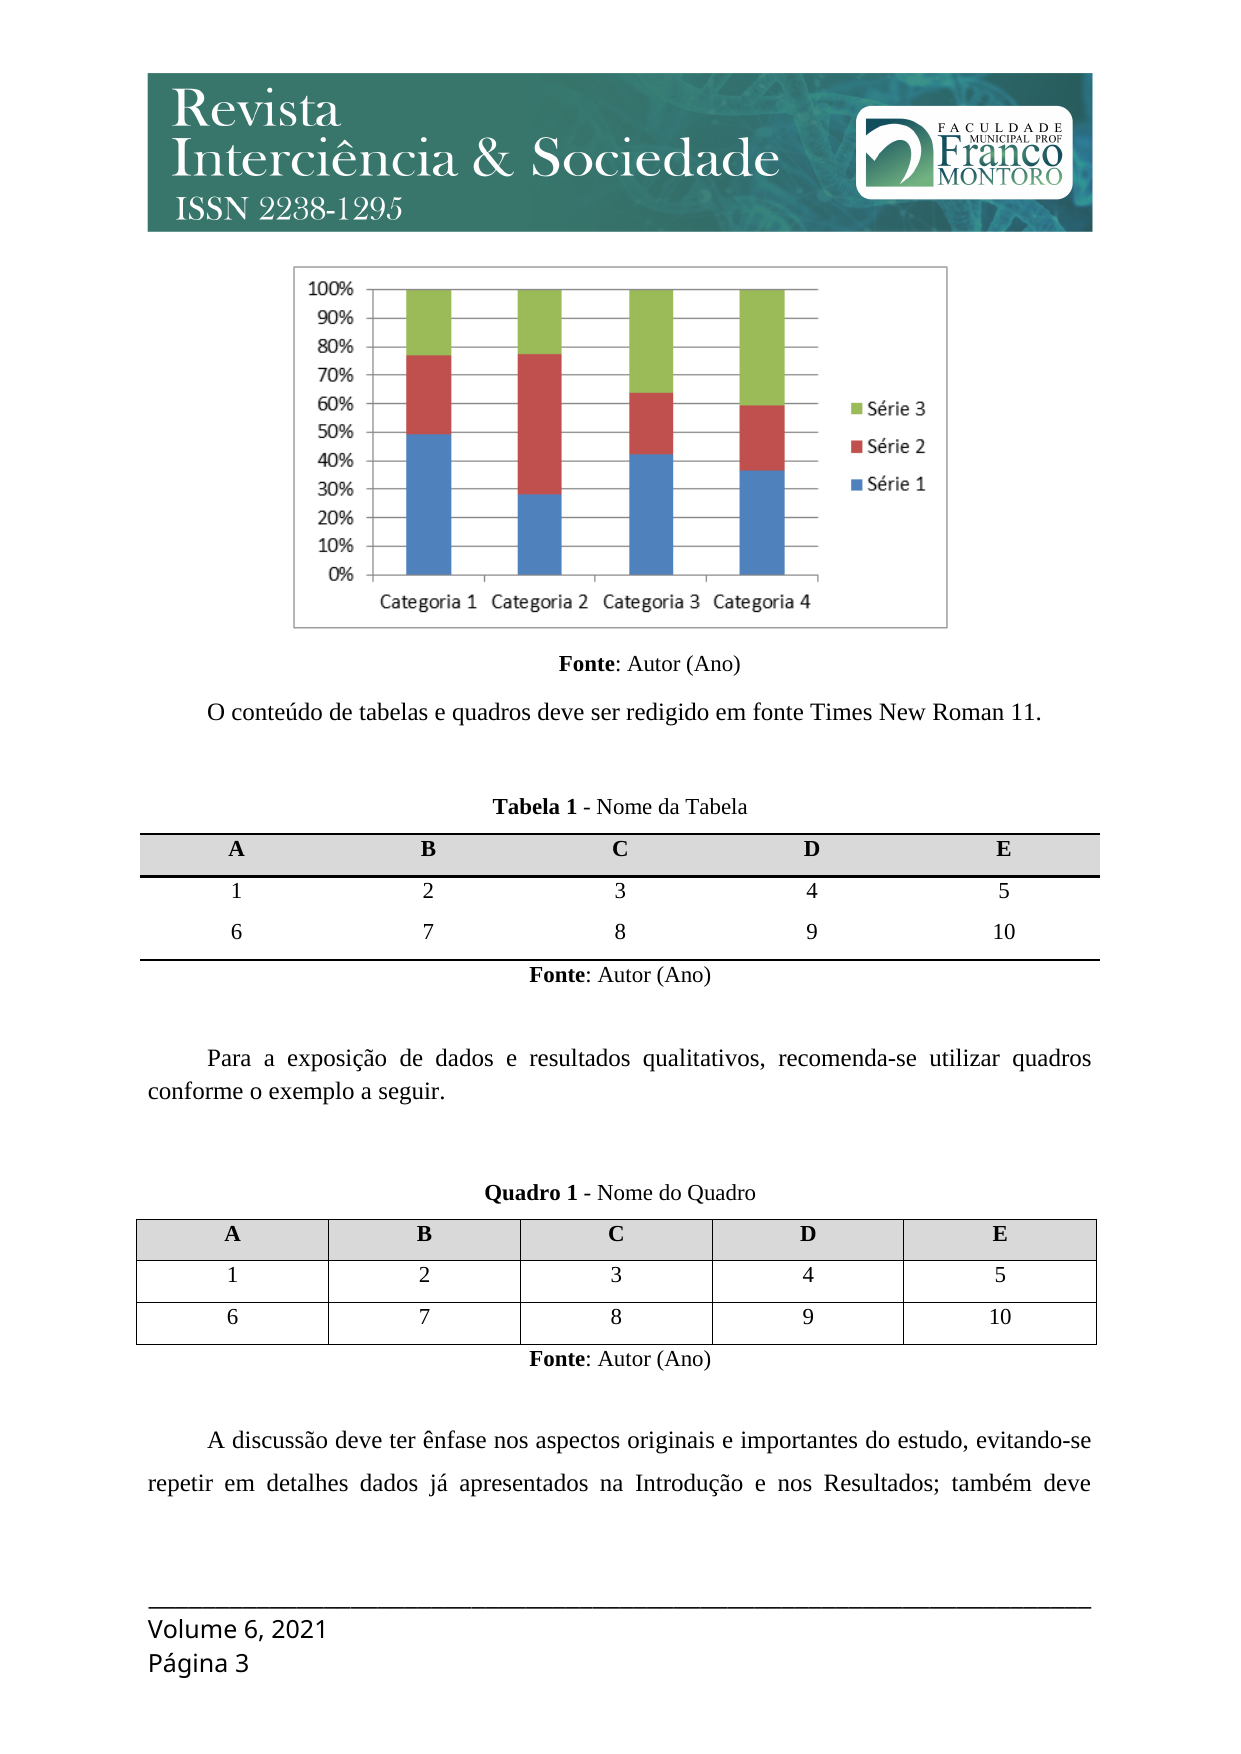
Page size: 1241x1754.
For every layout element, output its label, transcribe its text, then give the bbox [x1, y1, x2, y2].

table_header A [140, 835, 332, 875]
table_cell 9 [713, 1303, 903, 1344]
text Para a exposição de dados e resultados qualitativos, recomenda-se utilizar quadros conforme o exemplo a seguir. [148, 1043, 1092, 1104]
table_header D [713, 1220, 903, 1260]
table_cell 6 [140, 918, 332, 959]
text Fonte: Autor (Ano) [148, 1345, 1092, 1371]
picture [282, 259, 959, 636]
table_cell 1 [137, 1261, 328, 1302]
table_cell 4 [716, 878, 908, 918]
table_cell 10 [908, 918, 1100, 959]
table_cell 5 [908, 878, 1100, 918]
table_cell 1 [140, 878, 332, 918]
table_cell 5 [904, 1261, 1096, 1302]
table_header E [904, 1220, 1096, 1260]
table_cell 3 [524, 878, 716, 918]
table_header C [521, 1220, 712, 1260]
picture [147, 73, 1093, 232]
text O conteúdo de tabelas e quadros deve ser redigido em fonte Times New Roman 11. [148, 697, 1092, 726]
table_cell 3 [521, 1261, 712, 1302]
table_cell 7 [329, 1303, 520, 1344]
text Quadro 1 - Nome do Quadro [148, 1179, 1092, 1206]
table_cell 2 [332, 878, 524, 918]
text Tabela 1 - Nome da Tabela [148, 793, 1092, 819]
table_cell 4 [713, 1261, 903, 1302]
table_cell 10 [904, 1303, 1096, 1344]
table_cell 6 [137, 1303, 328, 1344]
table_cell 7 [332, 918, 524, 959]
list Fonte: Autor (Ano) [148, 650, 1092, 676]
table_cell 8 [524, 918, 716, 959]
table_cell 2 [329, 1261, 520, 1302]
table_header A [137, 1220, 328, 1260]
table_header C [524, 835, 716, 875]
table_header E [908, 835, 1100, 875]
table_header B [329, 1220, 520, 1260]
table_header D [716, 835, 908, 875]
table_cell 8 [521, 1303, 712, 1344]
text Fonte: Autor (Ano) [148, 961, 1092, 987]
table_cell 9 [716, 918, 908, 959]
table_header B [332, 835, 524, 875]
